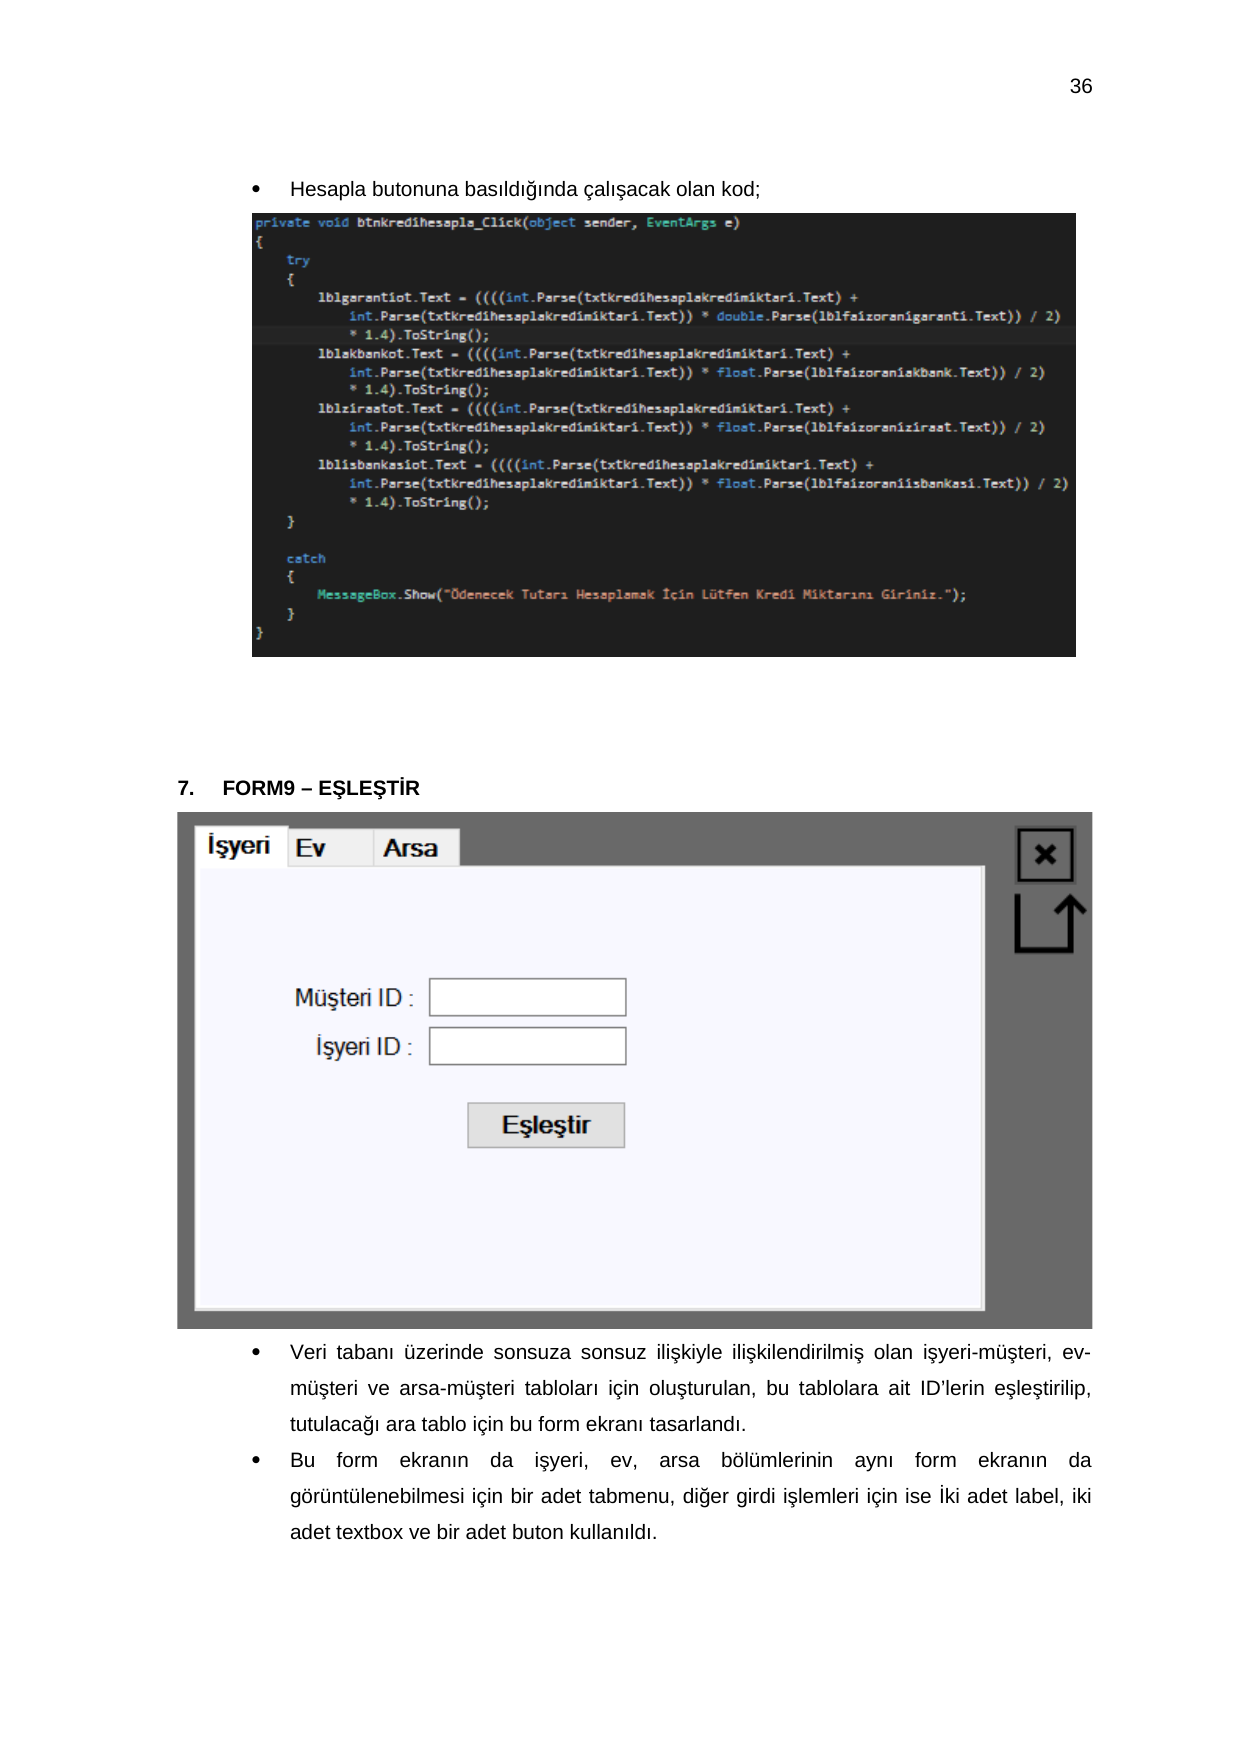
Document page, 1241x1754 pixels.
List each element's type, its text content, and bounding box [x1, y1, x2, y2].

list Veri tabanı üzerinde sonsuza sonsuz ilişkiyle ilişkilendirilmiş olan işyeri-müşteri, ev-müşteri ve arsa-müşteri tabloları için oluşturulan, bu tablolara ait ID’lerin eşleştirilip, tutulacağı ara tablo için bu form ekranı tasarlandı. [252, 1340, 1092, 1436]
picture [177, 812, 1093, 1329]
picture [252, 213, 1076, 657]
list Hesapla butonuna basıldığında çalışacak olan kod; [252, 177, 1092, 201]
list Bu form ekranın da işyeri, ev, arsa bölümlerinin aynı form ekranın da görüntülenebilmesi için bir adet tabmenu, diğer girdi işlemleri için ise İki adet label, iki adet textbox ve bir adet buton kullanıldı. [252, 1448, 1092, 1544]
subtitle FORM9 – EŞLEŞTİR [177, 776, 1092, 800]
